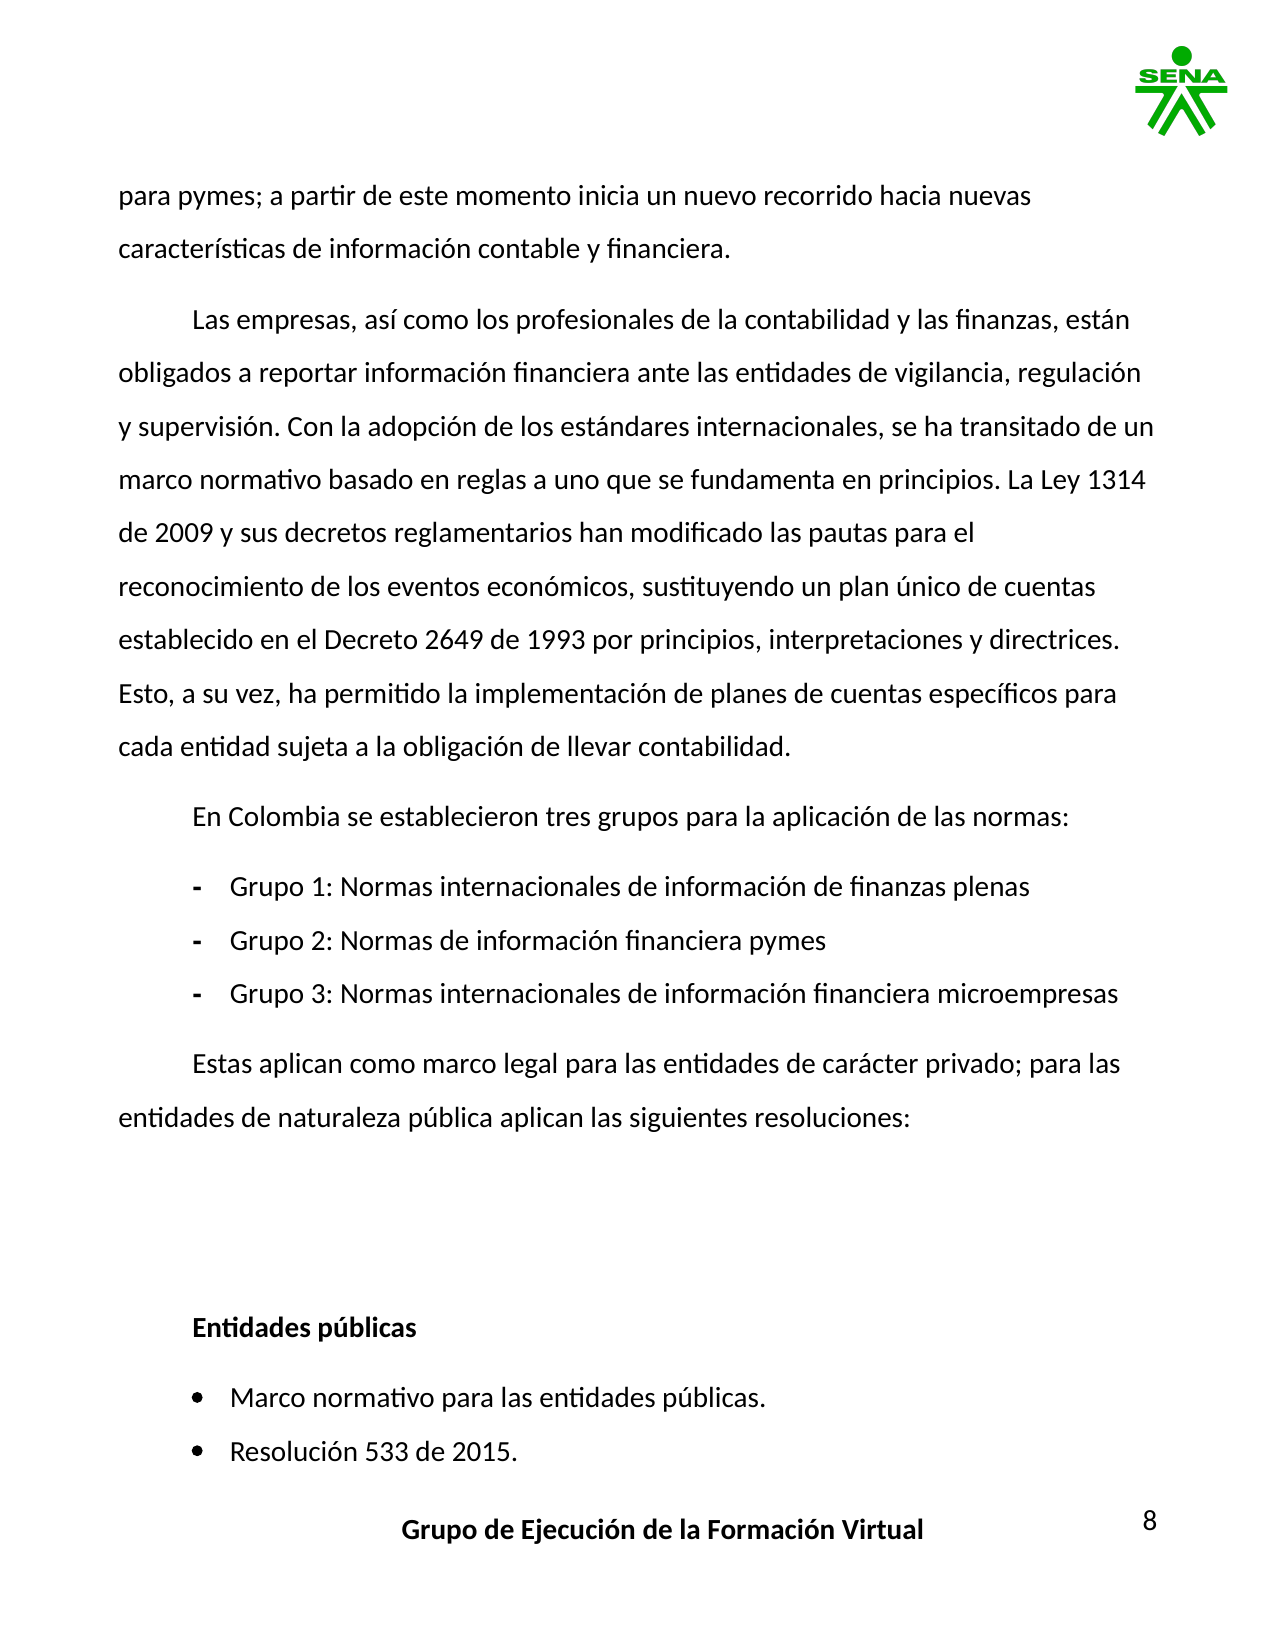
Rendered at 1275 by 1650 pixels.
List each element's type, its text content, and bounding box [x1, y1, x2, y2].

text Las empresas, así como los profesionales de la contabilidad y las finanzas, están obligados a reportar información financiera ante las entidades de vigilancia, regulación y supervisión. Con la adopción de los estándares internacionales, se ha transitado de un marco normativo basado en reglas a uno que se fundamenta en principios. La Ley 1314 de 2009 y sus decretos reglamentarios han modificado las pautas para el reconocimiento de los eventos económicos, sustituyendo un plan único de cuentas establecido en el Decreto 2649 de 1993 por principios, interpretaciones y directrices. Esto, a su vez, ha permitido la implementación de planes de cuentas específicos para cada entidad sujeta a la obligación de llevar contabilidad. [118, 301, 1157, 764]
list Grupo 2: Normas de información financiera pymes [192, 922, 1157, 957]
list Marco normativo para las entidades públicas. [192, 1379, 1157, 1415]
text Entidades públicas [118, 1309, 1157, 1345]
list Grupo 1: Normas internacionales de información de finanzas plenas [192, 868, 1157, 904]
list Grupo 3: Normas internacionales de información financiera microempresas [192, 975, 1157, 1011]
text Estas aplican como marco legal para las entidades de carácter privado; para las entidades de naturaleza pública aplican las siguientes resoluciones: [118, 1045, 1157, 1134]
picture [1135, 46, 1228, 136]
text En Colombia se establecieron tres grupos para la aplicación de las normas: [118, 798, 1157, 834]
list Resolución 533 de 2015. [192, 1433, 1157, 1468]
